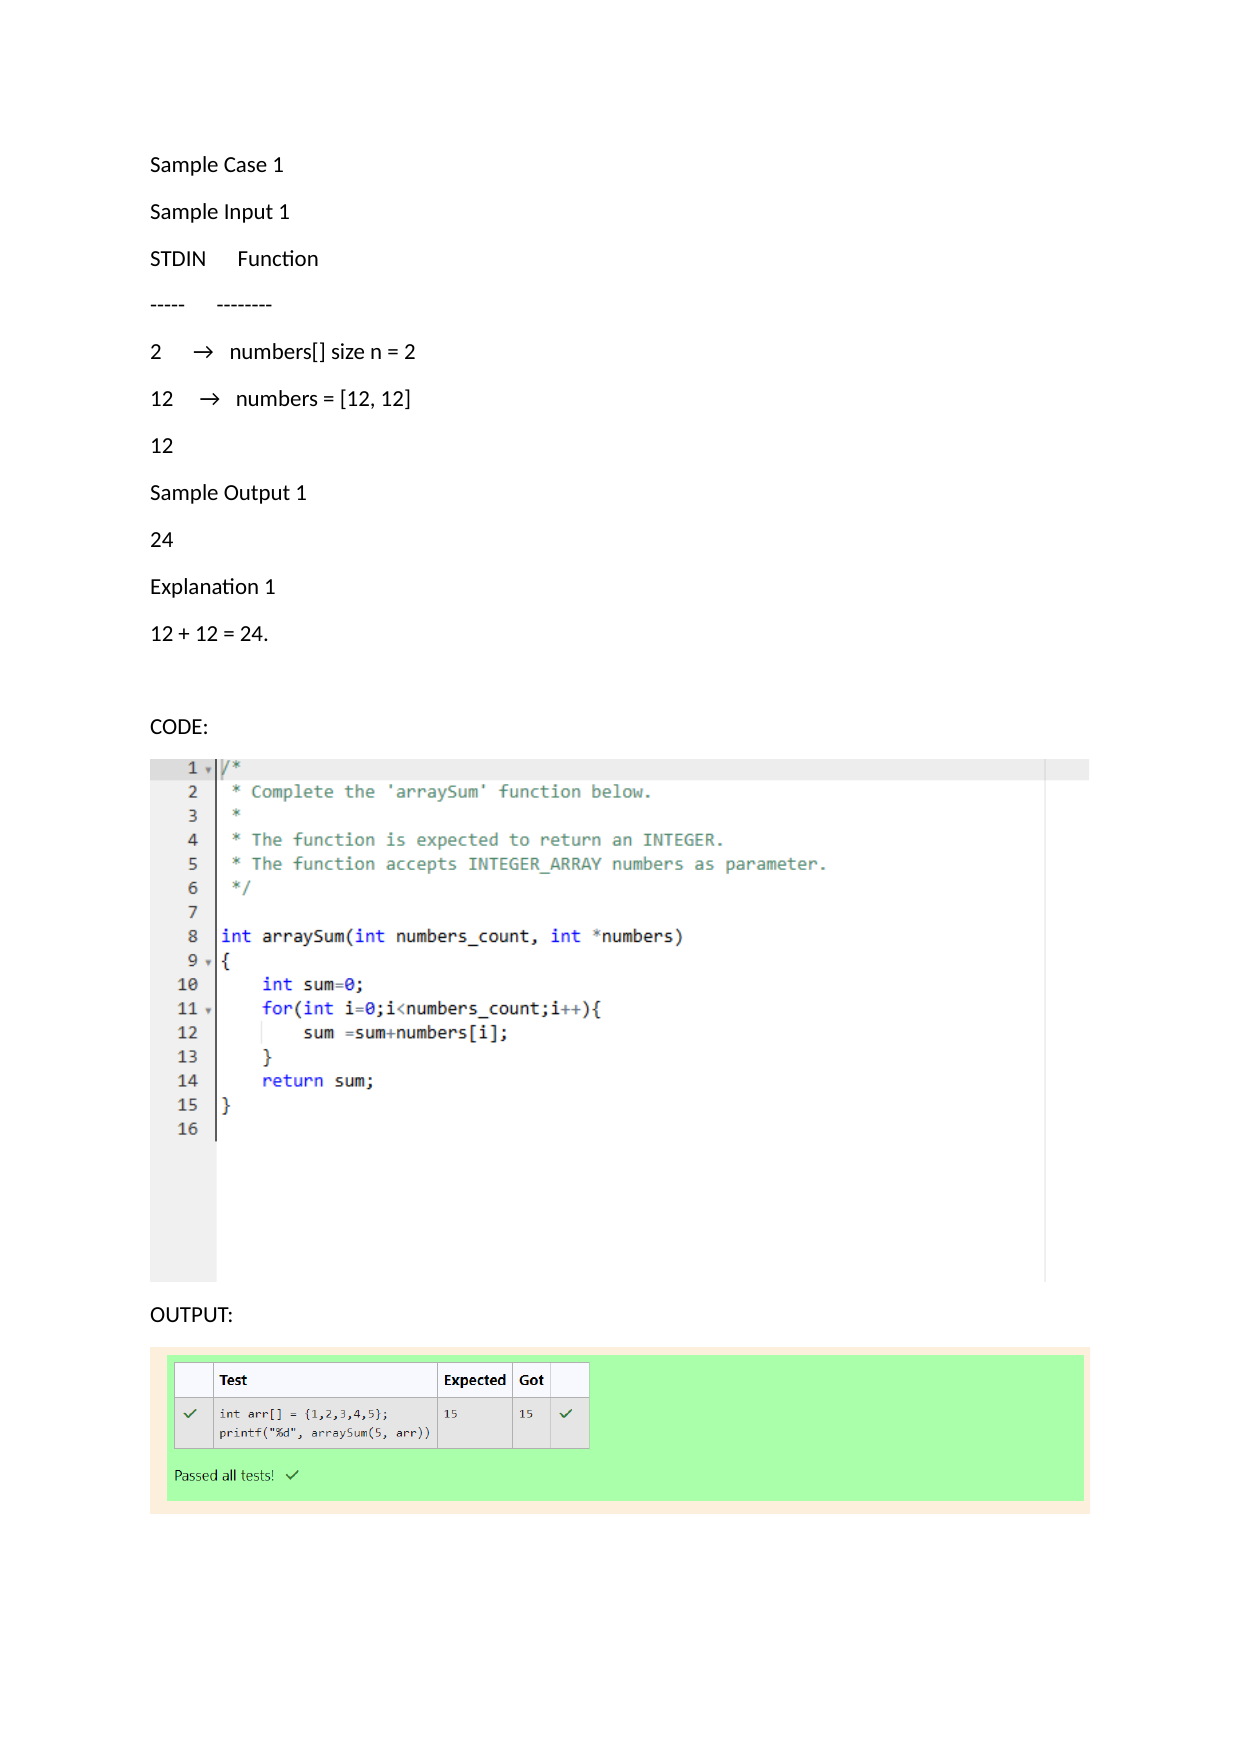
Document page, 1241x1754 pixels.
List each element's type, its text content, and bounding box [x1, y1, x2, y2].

text 24 [150, 525, 1090, 553]
text Explanation 1 [150, 572, 1090, 600]
text 2 → numbers[] size n = 2 [150, 337, 1090, 366]
text Sample Case 1 [150, 150, 1090, 178]
text CODE: [150, 712, 1090, 741]
text Sample Output 1 [150, 478, 1090, 506]
text OUTPUT: [150, 1301, 1090, 1329]
picture [150, 1347, 1091, 1514]
text ----- -------- [150, 291, 1090, 319]
text Sample Input 1 [150, 197, 1090, 225]
text 12 + 12 = 24. [150, 619, 1090, 647]
text 12 → numbers = [12, 12] [150, 384, 1090, 412]
text 12 [150, 431, 1090, 459]
picture [150, 759, 1090, 1282]
text STDIN Function [150, 244, 1090, 272]
